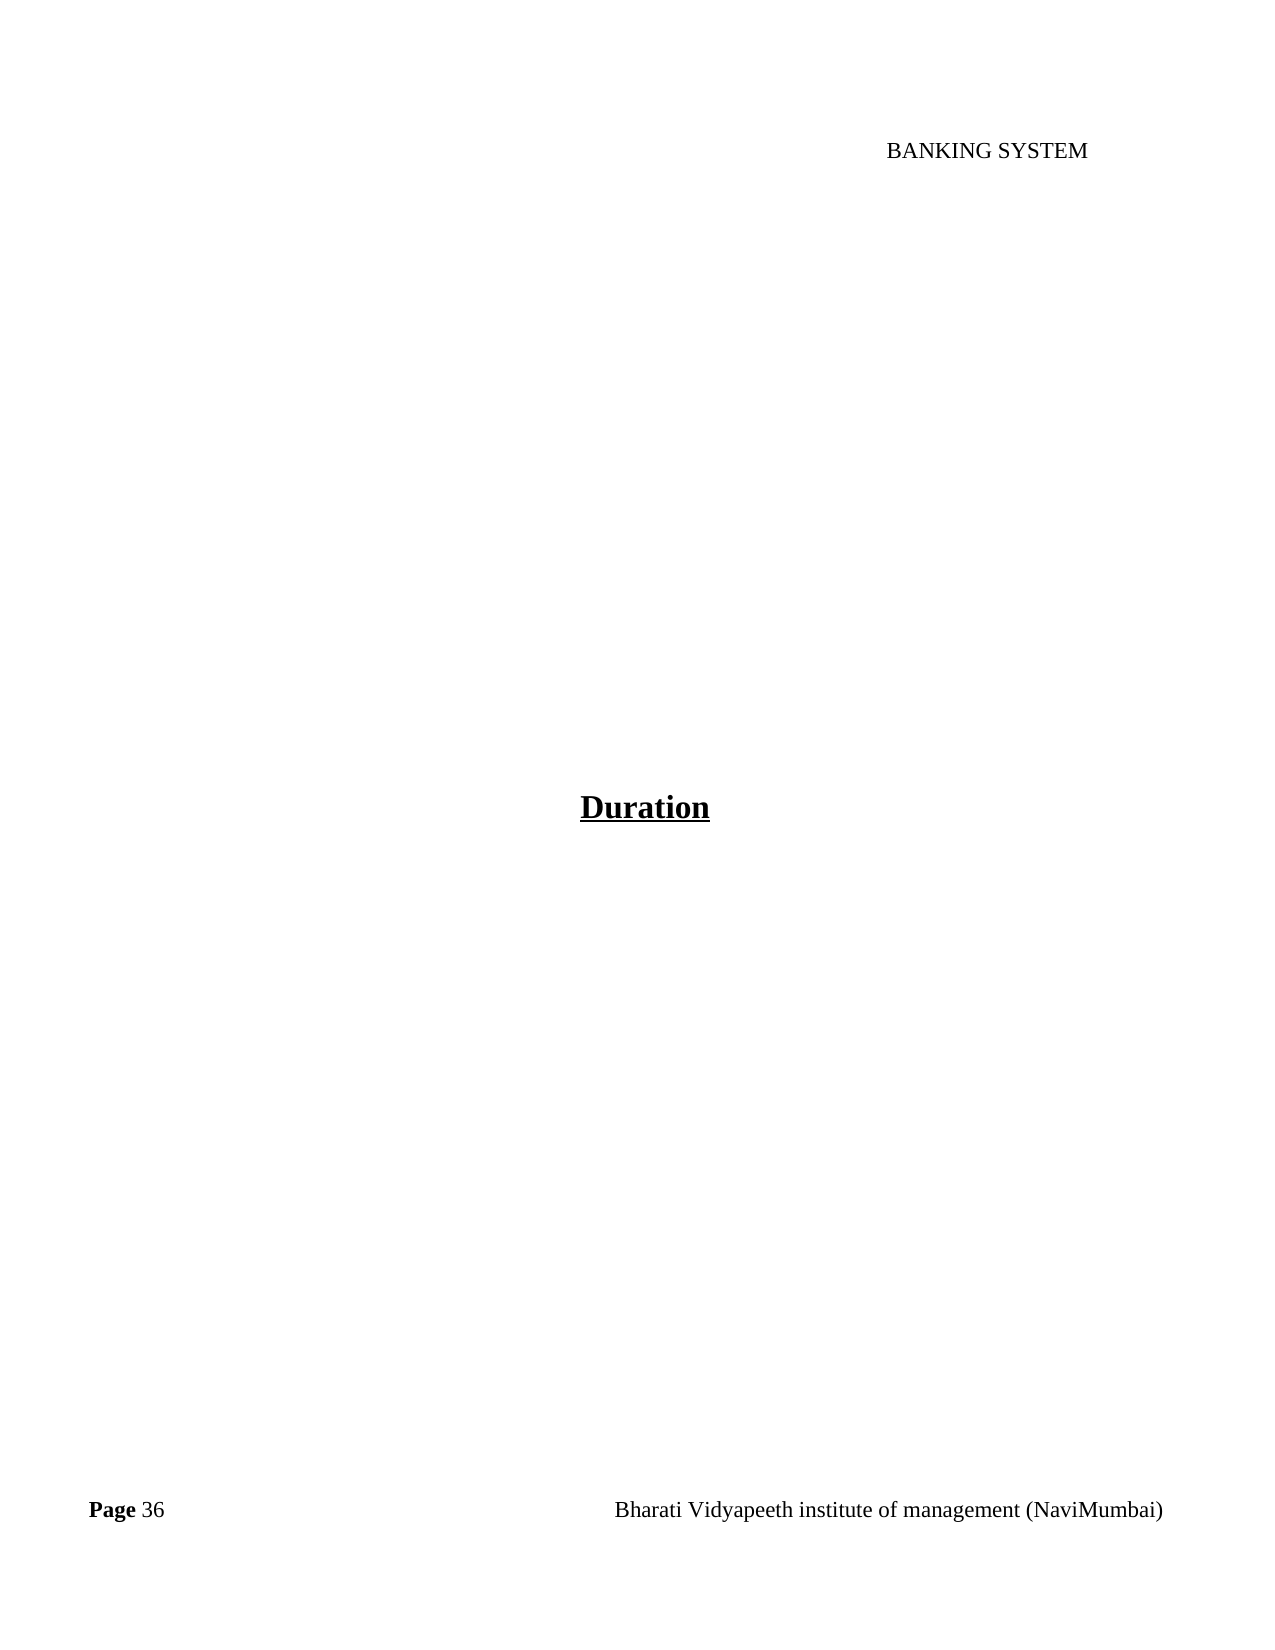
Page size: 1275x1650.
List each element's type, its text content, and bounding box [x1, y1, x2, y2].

text Duration [89, 787, 1201, 825]
